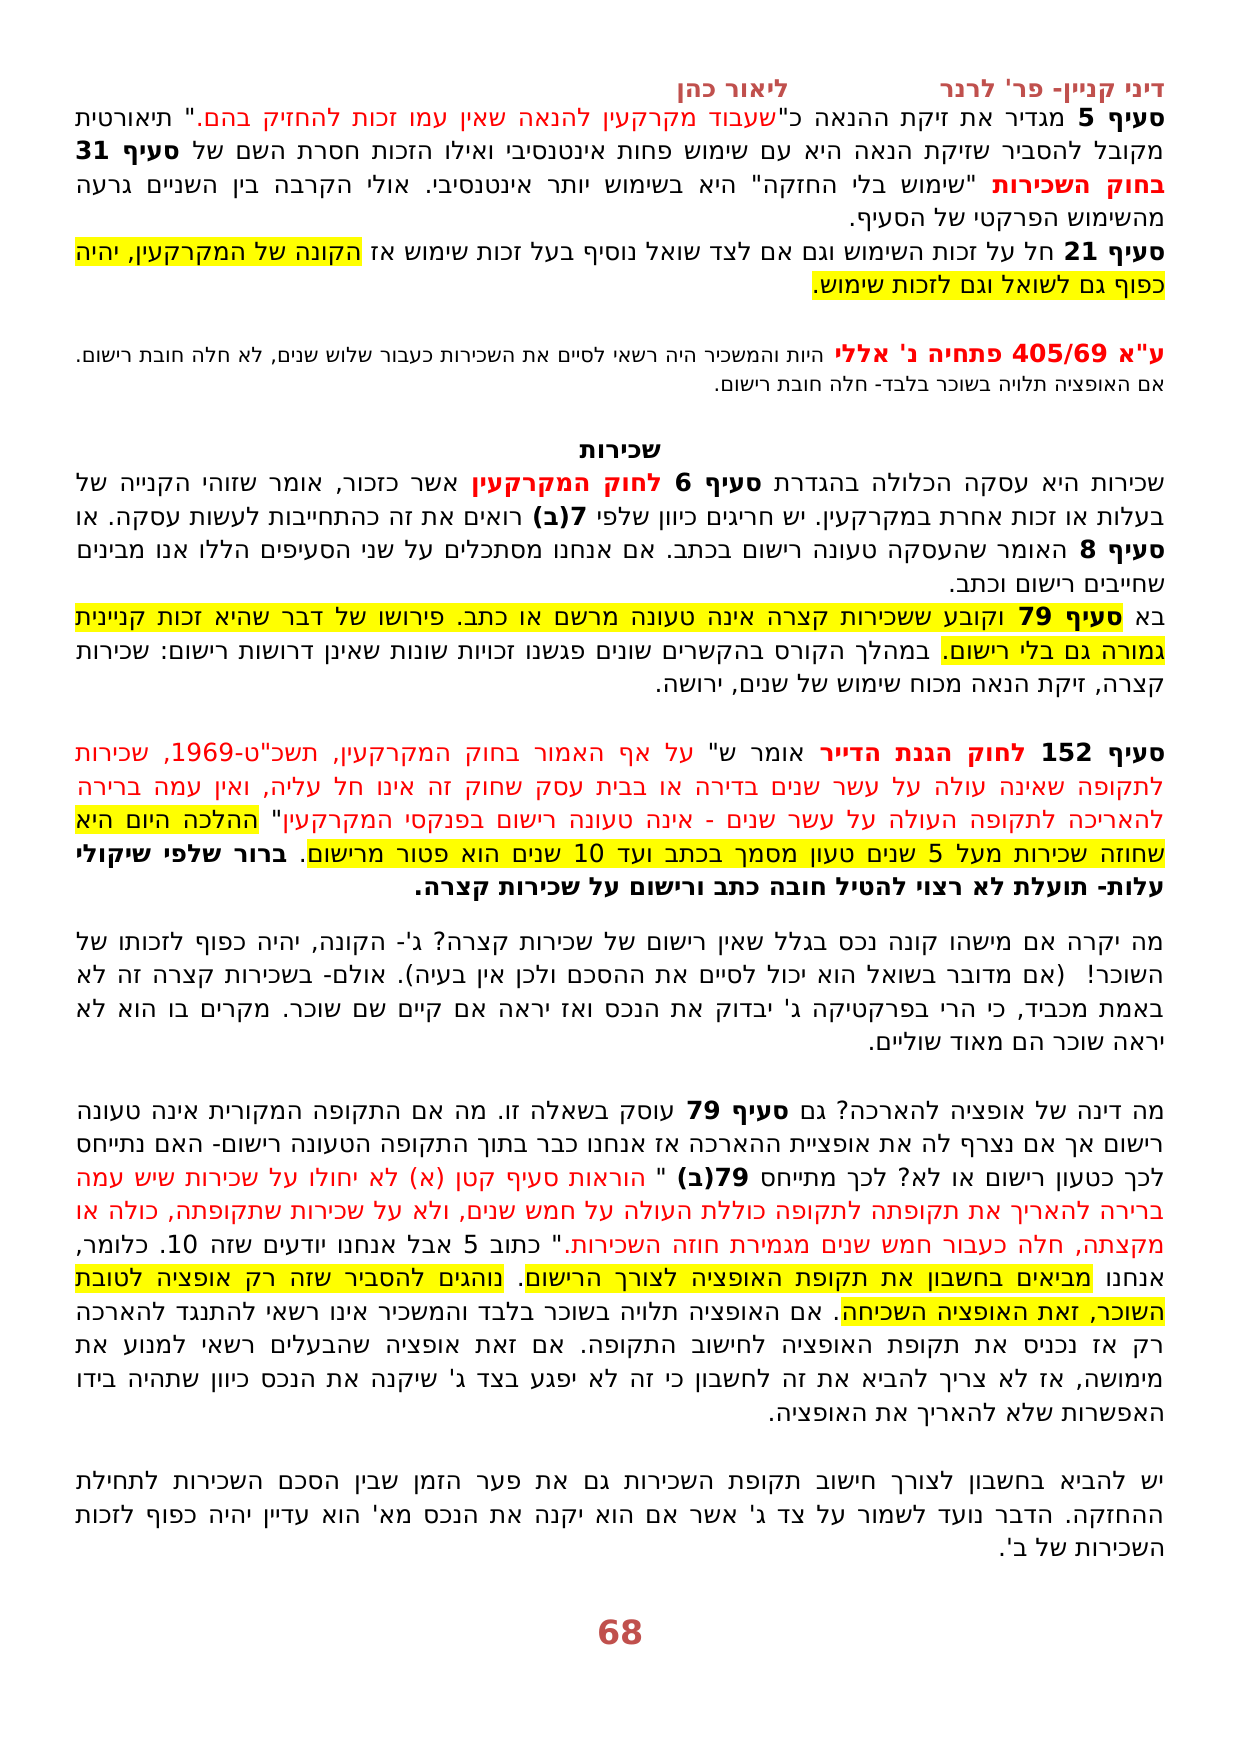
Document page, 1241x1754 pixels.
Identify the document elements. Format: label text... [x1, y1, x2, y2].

text יש להביא בחשבון לצורך חישוב תקופת השכירות גם את פער הזמן שבין הסכם השכירות לתחילת ההחזקה. הדבר נועד לשמור על צד ג' אשר אם הוא יקנה את הנכס מא' הוא עדיין יהיה כפוף לזכות השכירות של ב'. [75, 1466, 1165, 1562]
text ע"א 405/69 פתחיה נ' אללי היות והמשכיר היה רשאי לסיים את השכירות כעבור שלוש שנים, לא חלה חובת רישום. אם האופציה תלויה בשוכר בלבד- חלה חובת רישום. [75, 339, 1165, 396]
text שכירות היא עסקה הכלולה בהגדרת סעיף 6 לחוק המקרקעין אשר כזכור, אומר שזוהי הקנייה של בעלות או זכות אחרת במקרקעין. יש חריגים כיוון שלפי 7(ב) רואים את זה כהתחייבות לעשות עסקה. או סעיף 8 האומר שהעסקה טעונה רישום בכתב. אם אנחנו מסתכלים על שני הסעיפים הללו אנו מבינים שחייבים רישום וכתב. [75, 468, 1165, 598]
text סעיף 21 חל על זכות השימוש וגם אם לצד שואל נוסיף בעל זכות שימוש אז הקונה של המקרקעין, יהיה כפוף גם לשואל וגם לזכות שימוש. [75, 237, 1165, 300]
text מה דינה של אופציה להארכה? גם סעיף 79 עוסק בשאלה זו. מה אם התקופה המקורית אינה טעונה רישום אך אם נצרף לה את אופציית ההארכה אז אנחנו כבר בתוך התקופה הטעונה רישום- האם נתייחס לכך כטעון רישום או לא? לכך מתייחס 79(ב) " הוראות סעיף קטן (א) לא יחולו על שכירות שיש עמה ברירה להאריך את תקופתה לתקופה כוללת העולה על חמש שנים, ולא על שכירות שתקופתה, כולה או מקצתה, חלה כעבור חמש שנים מגמירת חוזה השכירות." כתוב 5 אבל אנחנו יודעים שזה 10. כלומר, אנחנו מביאים בחשבון את תקופת האופציה לצורך הרישום. נוהגים להסביר שזה רק אופציה לטובת השוכר, זאת האופציה השכיחה. אם האופציה תלויה בשוכר בלבד והמשכיר אינו רשאי להתנגד להארכה רק אז נכניס את תקופת האופציה לחישוב התקופה. אם זאת אופציה שהבעלים רשאי למנוע את מימושה, אז לא צריך להביא את זה לחשבון כי זה לא יפגע בצד ג' שיקנה את הנכס כיוון שתהיה בידו האפשרות שלא להאריך את האופציה. [75, 1096, 1165, 1427]
text שכירות [75, 435, 1165, 464]
text סעיף 5 מגדיר את זיקת ההנאה כ"שעבוד מקרקעין להנאה שאין עמו זכות להחזיק בהם." תיאורטית מקובל להסביר שזיקת הנאה היא עם שימוש פחות אינטנסיבי ואילו הזכות חסרת השם של סעיף 31 בחוק השכירות "שימוש בלי החזקה" היא בשימוש יותר אינטנסיבי. אולי הקרבה בין השניים גרעה מהשימוש הפרקטי של הסעיף. [75, 103, 1165, 233]
text סעיף 152 לחוק הגנת הדייר אומר ש" על אף האמור בחוק המקרקעין, תשכ"ט-1969, שכירות לתקופה שאינה עולה על עשר שנים בדירה או בבית עסק שחוק זה אינו חל עליה, ואין עמה ברירה להאריכה לתקופה העולה על עשר שנים - אינה טעונה רישום בפנקסי המקרקעין" ההלכה היום היא שחוזה שכירות מעל 5 שנים טעון מסמך בכתב ועד 10 שנים הוא פטור מרישום. ברור שלפי שיקולי עלות- תועלת לא רצוי להטיל חובה כתב ורישום על שכירות קצרה. [75, 738, 1165, 901]
text מה יקרה אם מישהו קונה נכס בגלל שאין רישום של שכירות קצרה? ג'- הקונה, יהיה כפוף לזכותו של השוכר! (אם מדובר בשואל הוא יכול לסיים את ההסכם ולכן אין בעיה). אולם- בשכירות קצרה זה לא באמת מכביד, כי הרי בפרקטיקה ג' יבדוק את הנכס ואז יראה אם קיים שם שוכר. מקרים בו הוא לא יראה שוכר הם מאוד שוליים. [75, 927, 1165, 1056]
text בא סעיף 79 וקובע ששכירות קצרה אינה טעונה מרשם או כתב. פירושו של דבר שהיא זכות קניינית גמורה גם בלי רישום. במהלך הקורס בהקשרים שונים פגשנו זכויות שונות שאינן דרושות רישום: שכירות קצרה, זיקת הנאה מכוח שימוש של שנים, ירושה. [75, 602, 1165, 699]
